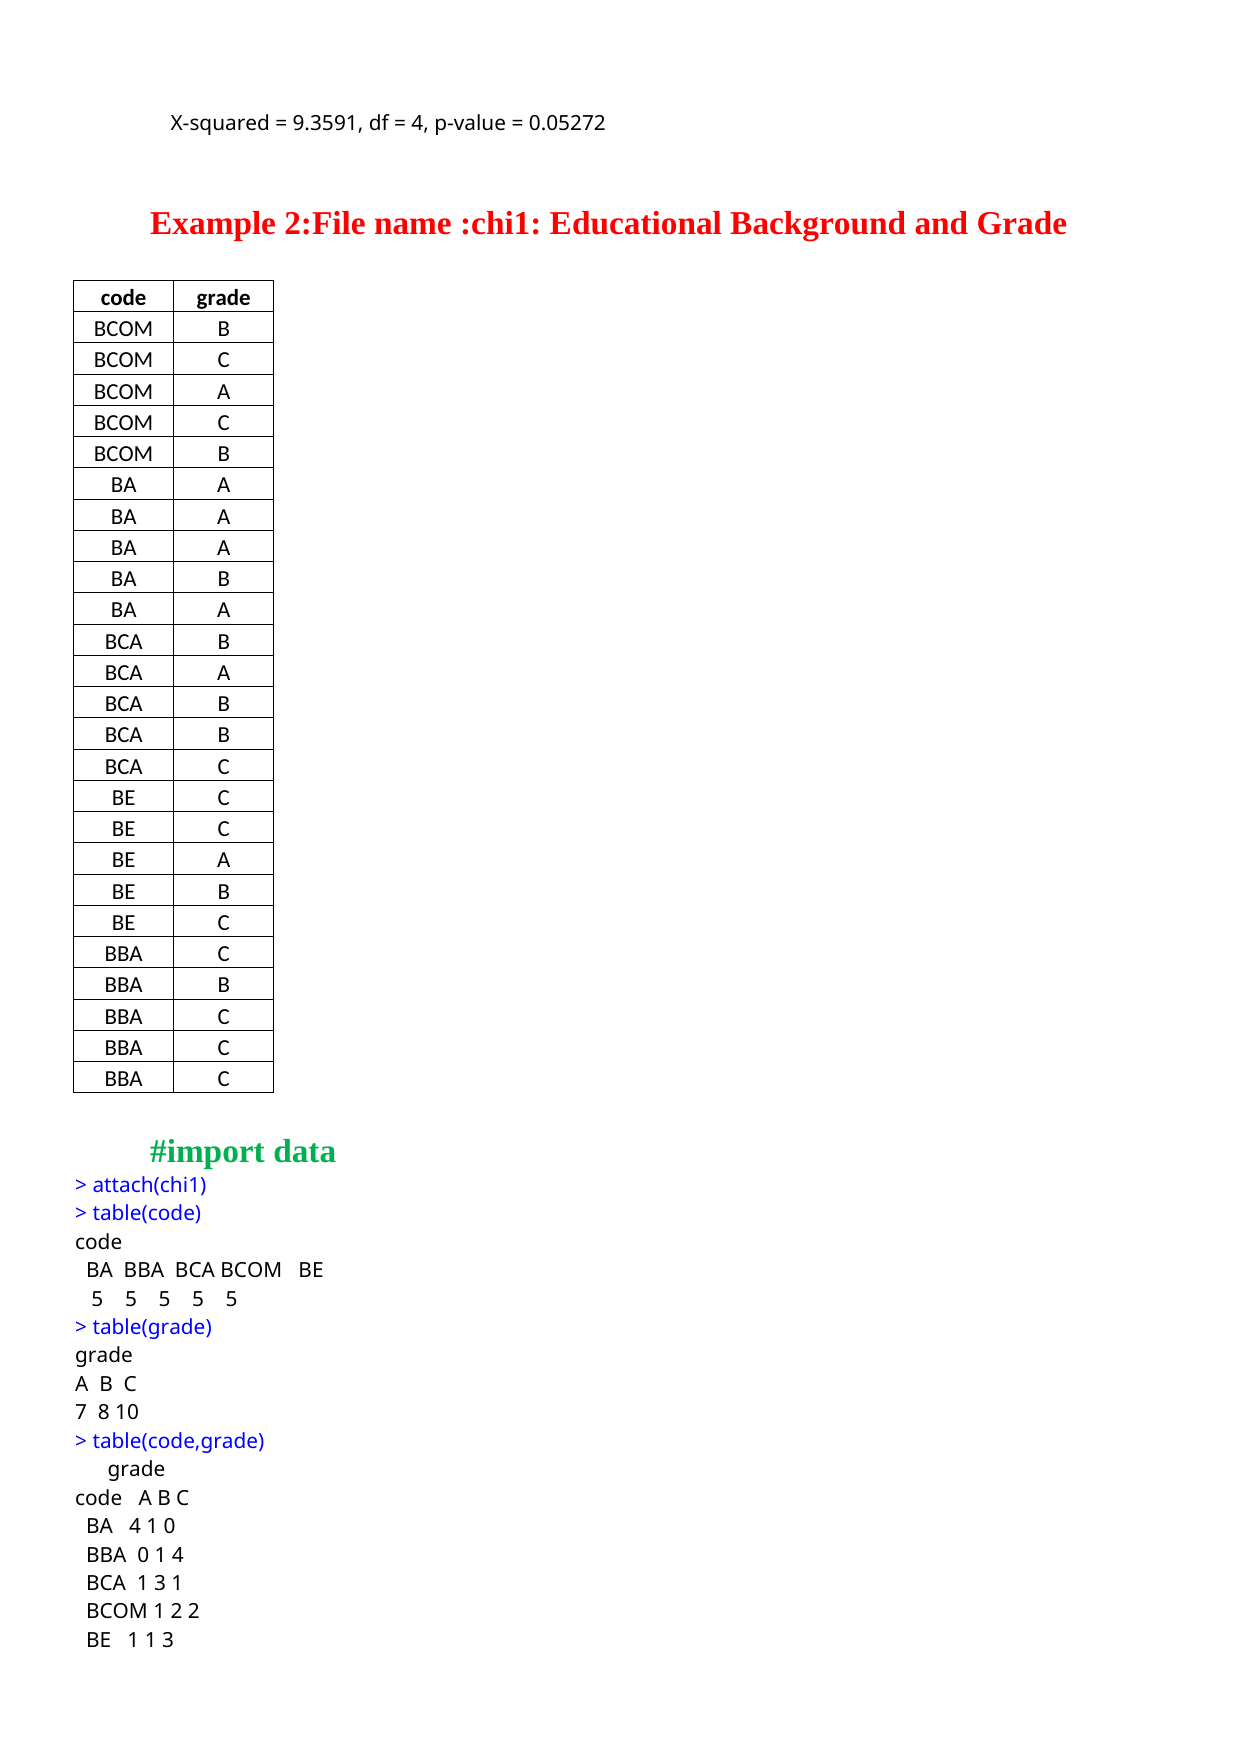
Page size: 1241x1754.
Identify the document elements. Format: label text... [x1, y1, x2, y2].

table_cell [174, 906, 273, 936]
text BE 1 1 3 [75, 1625, 1165, 1653]
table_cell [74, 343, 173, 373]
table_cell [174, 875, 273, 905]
text BA 4 1 0 [75, 1511, 1165, 1540]
text BBA 0 1 4 [75, 1540, 1165, 1568]
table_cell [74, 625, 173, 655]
text A B C [75, 1369, 1165, 1397]
text #import data [150, 1132, 1165, 1170]
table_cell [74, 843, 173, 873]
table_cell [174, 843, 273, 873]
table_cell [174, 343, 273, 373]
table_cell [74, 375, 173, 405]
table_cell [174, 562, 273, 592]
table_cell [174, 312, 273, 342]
text > table(code) [75, 1198, 1165, 1227]
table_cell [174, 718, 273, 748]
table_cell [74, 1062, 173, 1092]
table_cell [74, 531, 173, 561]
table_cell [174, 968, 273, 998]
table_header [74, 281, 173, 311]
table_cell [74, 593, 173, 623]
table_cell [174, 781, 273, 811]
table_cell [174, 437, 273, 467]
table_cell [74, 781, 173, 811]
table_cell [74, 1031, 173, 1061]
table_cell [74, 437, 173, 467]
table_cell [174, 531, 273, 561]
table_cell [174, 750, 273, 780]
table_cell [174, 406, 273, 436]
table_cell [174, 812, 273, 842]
text X-squared = 9.3591, df = 4, p-value = 0.05272 [75, 108, 1165, 136]
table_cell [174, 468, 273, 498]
text BCA 1 3 1 [75, 1568, 1165, 1597]
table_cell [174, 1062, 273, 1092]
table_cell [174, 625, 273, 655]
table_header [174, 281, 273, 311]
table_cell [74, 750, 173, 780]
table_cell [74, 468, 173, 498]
text 7 8 10 [75, 1397, 1165, 1426]
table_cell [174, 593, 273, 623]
text grade [75, 1341, 1165, 1369]
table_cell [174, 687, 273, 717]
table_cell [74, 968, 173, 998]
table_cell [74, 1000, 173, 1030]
text grade [75, 1454, 1165, 1483]
text 5 5 5 5 5 [75, 1284, 1165, 1312]
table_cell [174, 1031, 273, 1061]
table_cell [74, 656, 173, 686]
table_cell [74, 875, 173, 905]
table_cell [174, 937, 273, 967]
text > attach(chi1) [75, 1170, 1165, 1198]
text > table(code,grade) [75, 1426, 1165, 1454]
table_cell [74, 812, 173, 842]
text BCOM 1 2 2 [75, 1597, 1165, 1625]
text code A B C [75, 1483, 1165, 1511]
text Example 2:File name :chi1: Educational Background and Grade [150, 203, 1165, 241]
text BA BBA BCA BCOM BE [75, 1255, 1165, 1284]
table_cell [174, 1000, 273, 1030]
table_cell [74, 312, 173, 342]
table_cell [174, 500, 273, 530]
text > table(grade) [75, 1312, 1165, 1341]
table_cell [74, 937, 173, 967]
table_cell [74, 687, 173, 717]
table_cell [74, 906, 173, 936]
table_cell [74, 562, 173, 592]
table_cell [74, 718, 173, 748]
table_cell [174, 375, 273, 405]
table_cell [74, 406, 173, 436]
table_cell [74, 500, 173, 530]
text code [75, 1227, 1165, 1255]
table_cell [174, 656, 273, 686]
